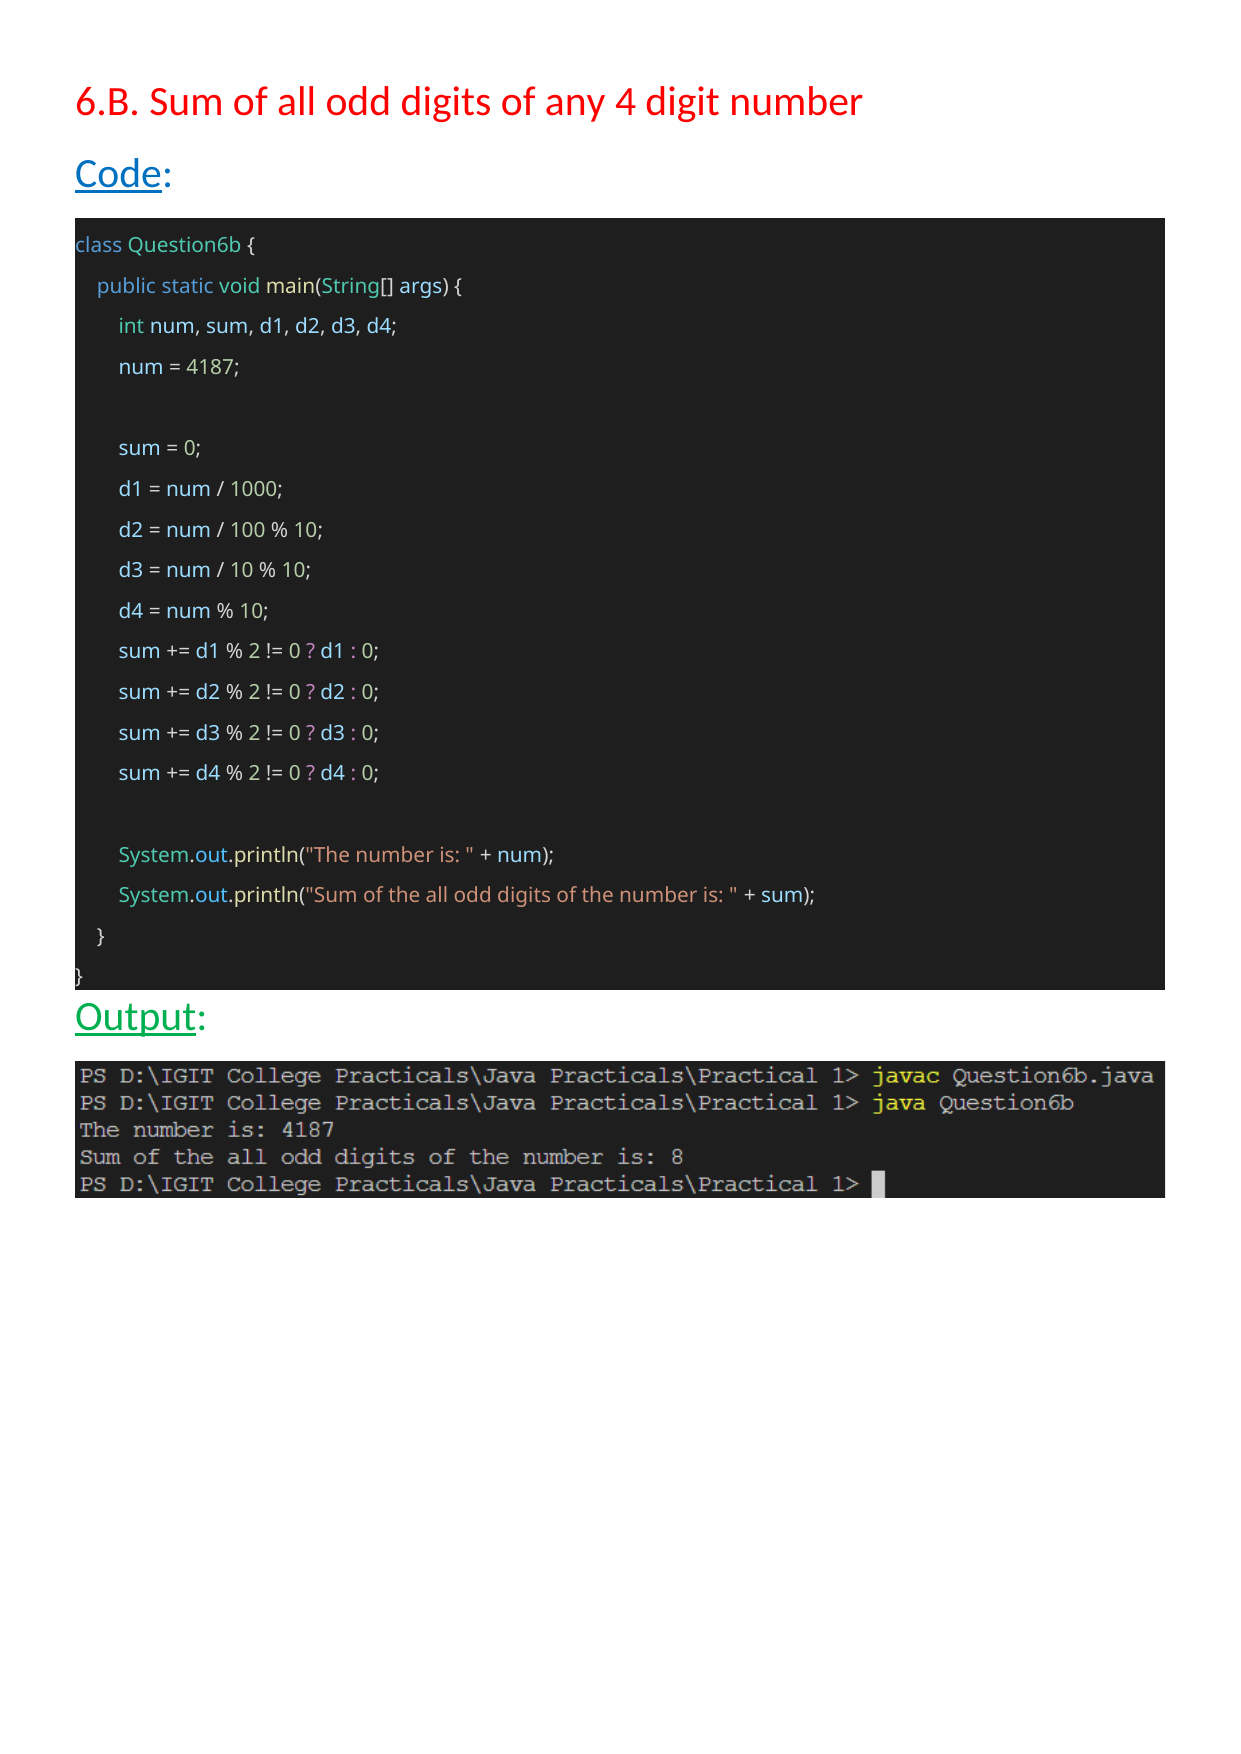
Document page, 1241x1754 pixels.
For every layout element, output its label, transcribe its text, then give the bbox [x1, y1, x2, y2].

text } [75, 949, 1165, 990]
text } [75, 909, 1165, 949]
text num = 4187; [75, 340, 1165, 381]
text sum += d4 % 2 != 0 ? d4 : 0; [75, 746, 1165, 787]
text d1 = num / 1000; [75, 462, 1165, 502]
text 6.B. Sum of all odd digits of any 4 digit number [75, 75, 1165, 126]
text sum = 0; [75, 421, 1165, 462]
text Code: [75, 147, 1165, 197]
text Output: [75, 990, 1165, 1041]
text public static void main(String[] args) { [75, 259, 1165, 299]
text d3 = num / 10 % 10; [75, 543, 1165, 584]
text int num, sum, d1, d2, d3, d4; [75, 299, 1165, 340]
picture [75, 1061, 1166, 1198]
text sum += d2 % 2 != 0 ? d2 : 0; [75, 665, 1165, 706]
text sum += d1 % 2 != 0 ? d1 : 0; [75, 624, 1165, 665]
text System.out.println("The number is: " + num); [75, 827, 1165, 868]
text sum += d3 % 2 != 0 ? d3 : 0; [75, 706, 1165, 746]
text d4 = num % 10; [75, 584, 1165, 624]
text class Question6b { [75, 218, 1165, 259]
text d2 = num / 100 % 10; [75, 502, 1165, 543]
text System.out.println("Sum of the all odd digits of the number is: " + sum); [75, 868, 1165, 909]
